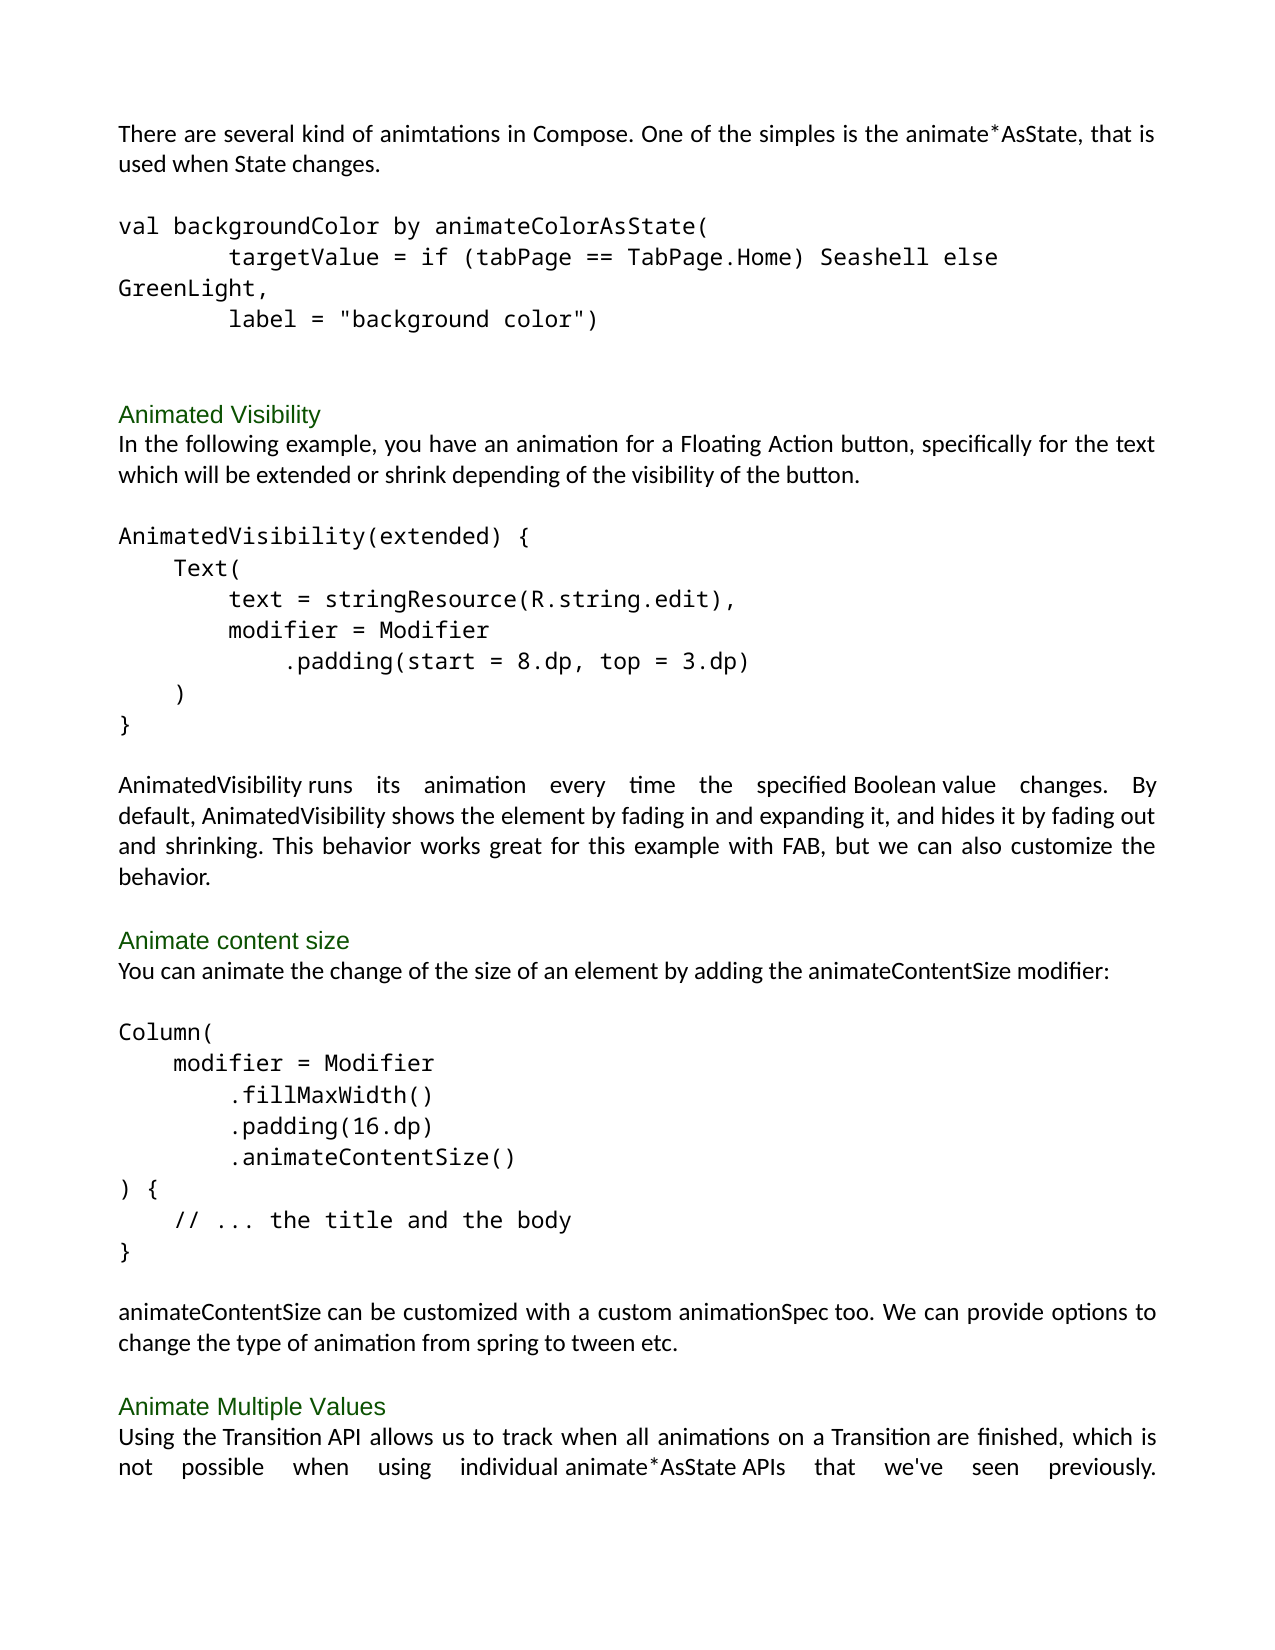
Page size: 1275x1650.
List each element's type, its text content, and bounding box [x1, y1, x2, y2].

text AnimatedVisibility(extended) { Text( text = stringResource(R.string.edit), modifier = Modifier .padding(start = 8.dp, top = 3.dp) ) } [118, 520, 1157, 739]
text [118, 1421, 1157, 1482]
text In the following example, you have an animation for a Floating Action button, specifically for the text which will be extended or shrink depending of the visibility of the button. [118, 429, 1157, 490]
text val backgroundColor by animateColorAsState( targetValue = if (tabPage == TabPage.Home) Seashell else GreenLight, label = "background color") [118, 210, 1157, 335]
subtitle Animated Visibility [118, 400, 1157, 429]
text You can animate the change of the size of an element by adding the animateContentSize modifier: [118, 955, 1157, 986]
text There are several kind of animtations in Compose. One of the simples is the animate*AsState, that is used when State changes. [118, 118, 1157, 179]
text Column( modifier = Modifier .fillMaxWidth() .padding(16.dp) .animateContentSize() ) { // ... the title and the body } [118, 1016, 1157, 1266]
text AnimatedVisibility runs its animation every time the specified Boolean value changes. By default, AnimatedVisibility shows the element by fading in and expanding it, and hides it by fading out and shrinking. This behavior works great for this example with FAB, but we can also customize the behavior. [118, 769, 1157, 892]
subtitle Animate Multiple Values [118, 1392, 1157, 1421]
text animateContentSize can be customized with a custom animationSpec too. We can provide options to change the type of animation from spring to tween etc. [118, 1297, 1157, 1358]
subtitle Animate content size [118, 926, 1157, 955]
